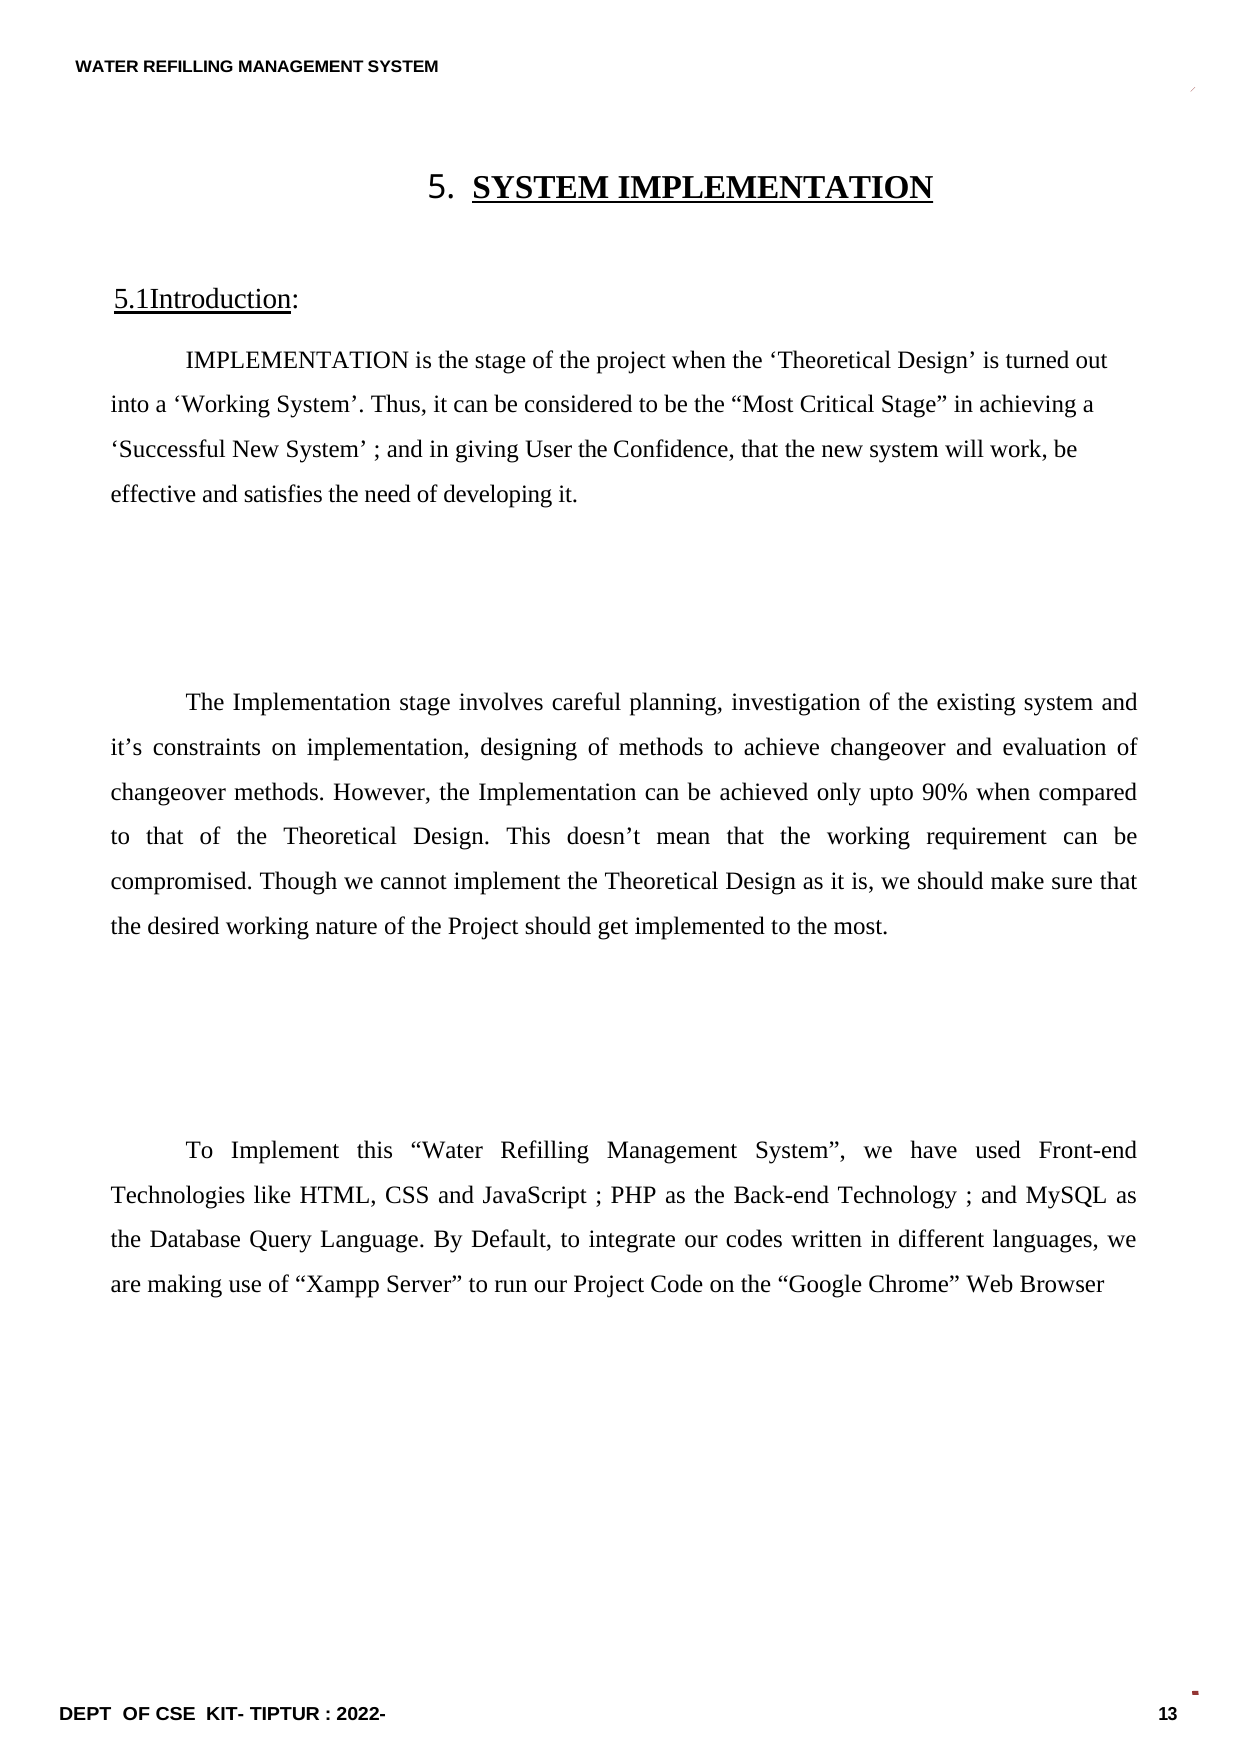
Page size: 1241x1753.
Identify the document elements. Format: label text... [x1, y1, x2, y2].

text The Implementation stage involves careful planning, investigation of the existing system and it’s constraints on implementation, designing of methods to achieve changeover and evaluation of changeover methods. However, the Implementation can be achieved only upto 90% when compared to that of the Theoretical Design. This doesn’t mean that the working requirement can be compromised. Though we cannot implement the Theoretical Design as it is, we should make sure that the desired working nature of the Project should get implemented to the most. [110, 687, 1138, 940]
text IMPLEMENTATION is the stage of the project when the ‘Theoretical Design’ is turned out into a ‘Working System’. Thus, it can be considered to be the “Most Critical Stage” in achieving a ‘Successful New System’ ; and in giving User the Confidence, that the new system will work, be effective and satisfies the need of developing it. [110, 345, 1138, 508]
text 5.1Introduction: [35, 282, 1228, 315]
subtitle SYSTEM IMPLEMENTATION [427, 163, 1228, 208]
text To Implement this “Water Refilling Management System”, we have used Front-end Technologies like HTML, CSS and JavaScript ; PHP as the Back-end Technology ; and MySQL as the Database Query Language. By Default, to integrate our codes written in different languages, we are making use of “Xampp Server” to run our Project Code on the “Google Chrome” Web Browser [110, 1135, 1138, 1298]
